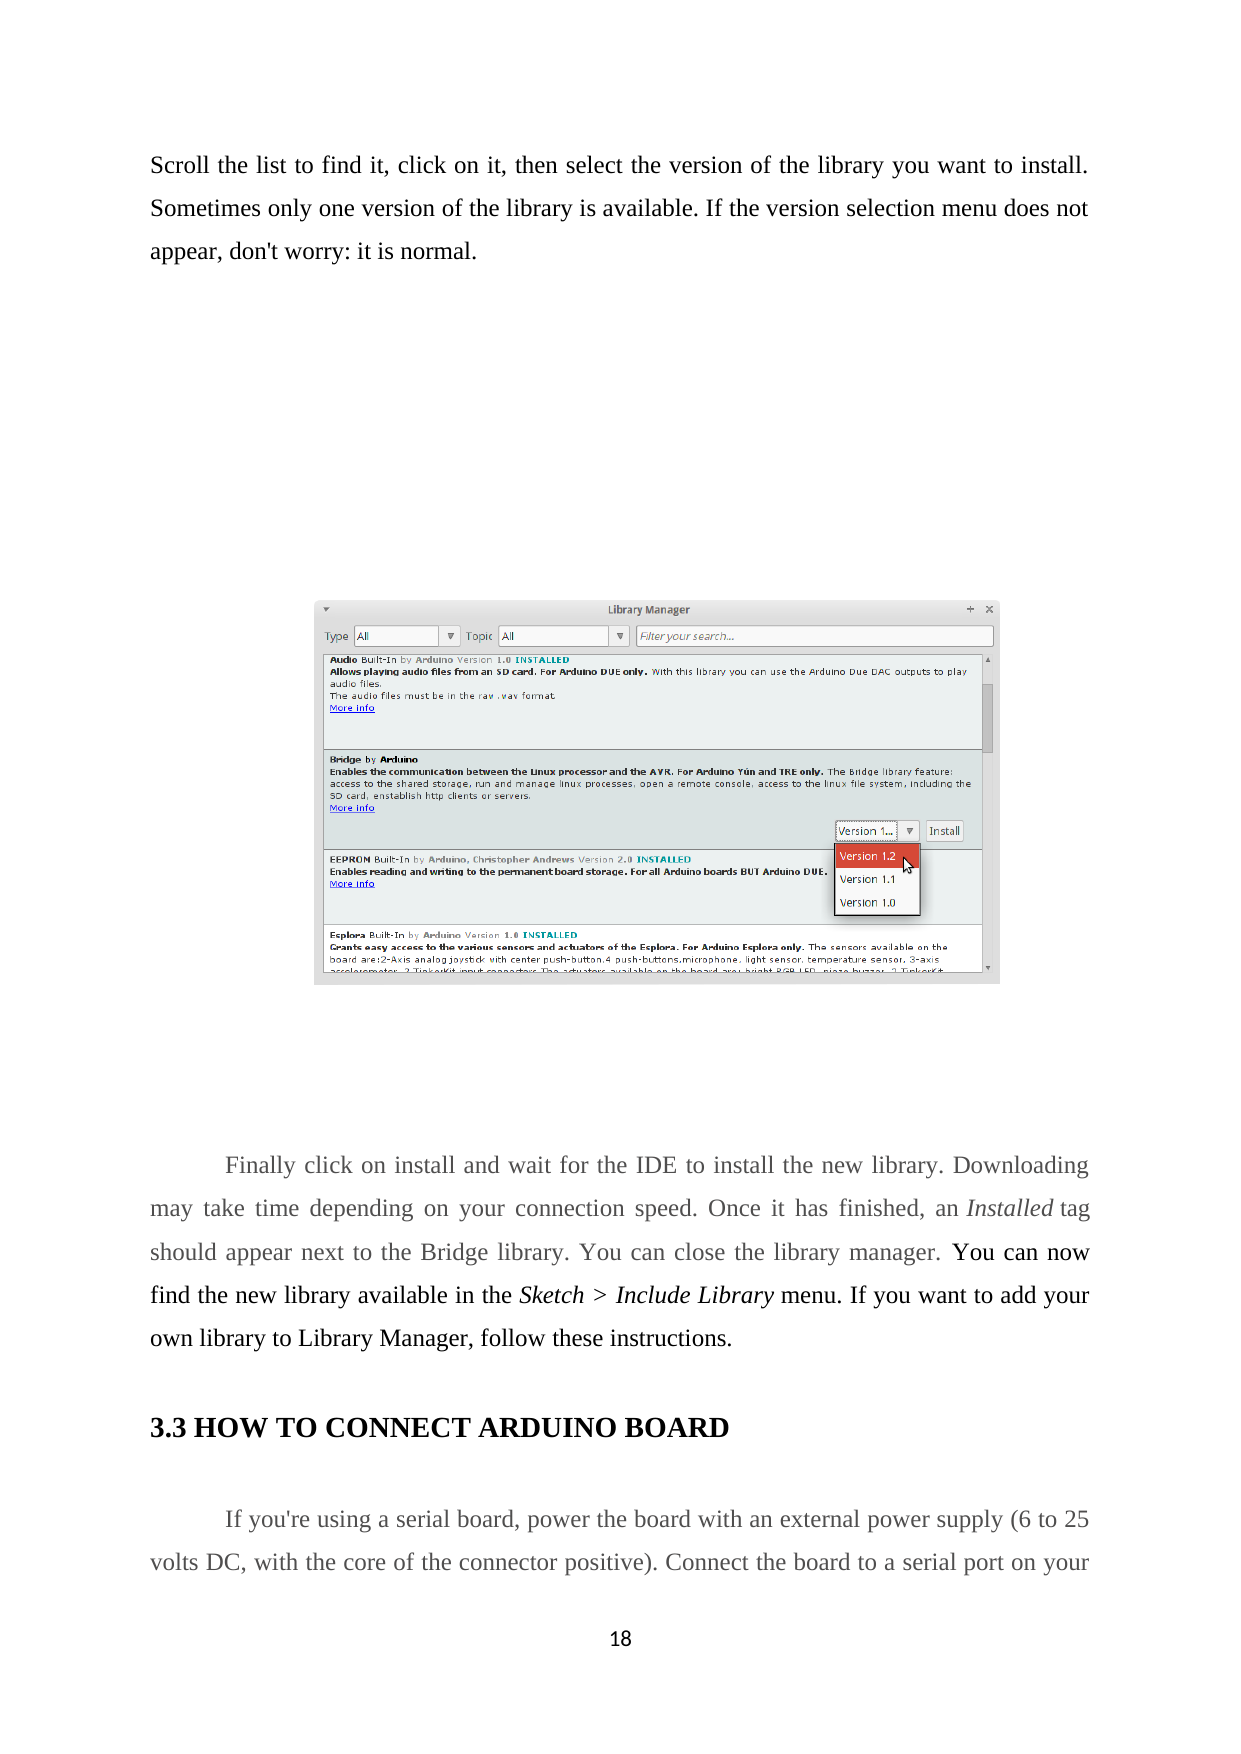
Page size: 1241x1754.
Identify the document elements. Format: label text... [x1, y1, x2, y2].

picture [225, 575, 1088, 1179]
text Then the Library Manager will open and you will find a list of libraries that are already installed or ready for installation. In this example we will install the Bridge library. Scroll the list to find it, click on it, then select the version of the library you want to install. Sometimes only one version of the library is available. If the version selection menu does not appear, don't worry: it is normal. [150, 150, 1090, 351]
text Finally click on install and wait for the IDE to install the new library. Downloading may take time depending on your connection speed. Once it has finished, an Installed tag should appear next to the Bridge library. You can close the library manager. You can now find the new library available in the Sketch > Include Library menu. If you want to add your own library to Library Manager, follow these instructions. [150, 1237, 1090, 1438]
text 3.3 HOW TO CONNECT ARDUINO BOARD [150, 1496, 1090, 1529]
